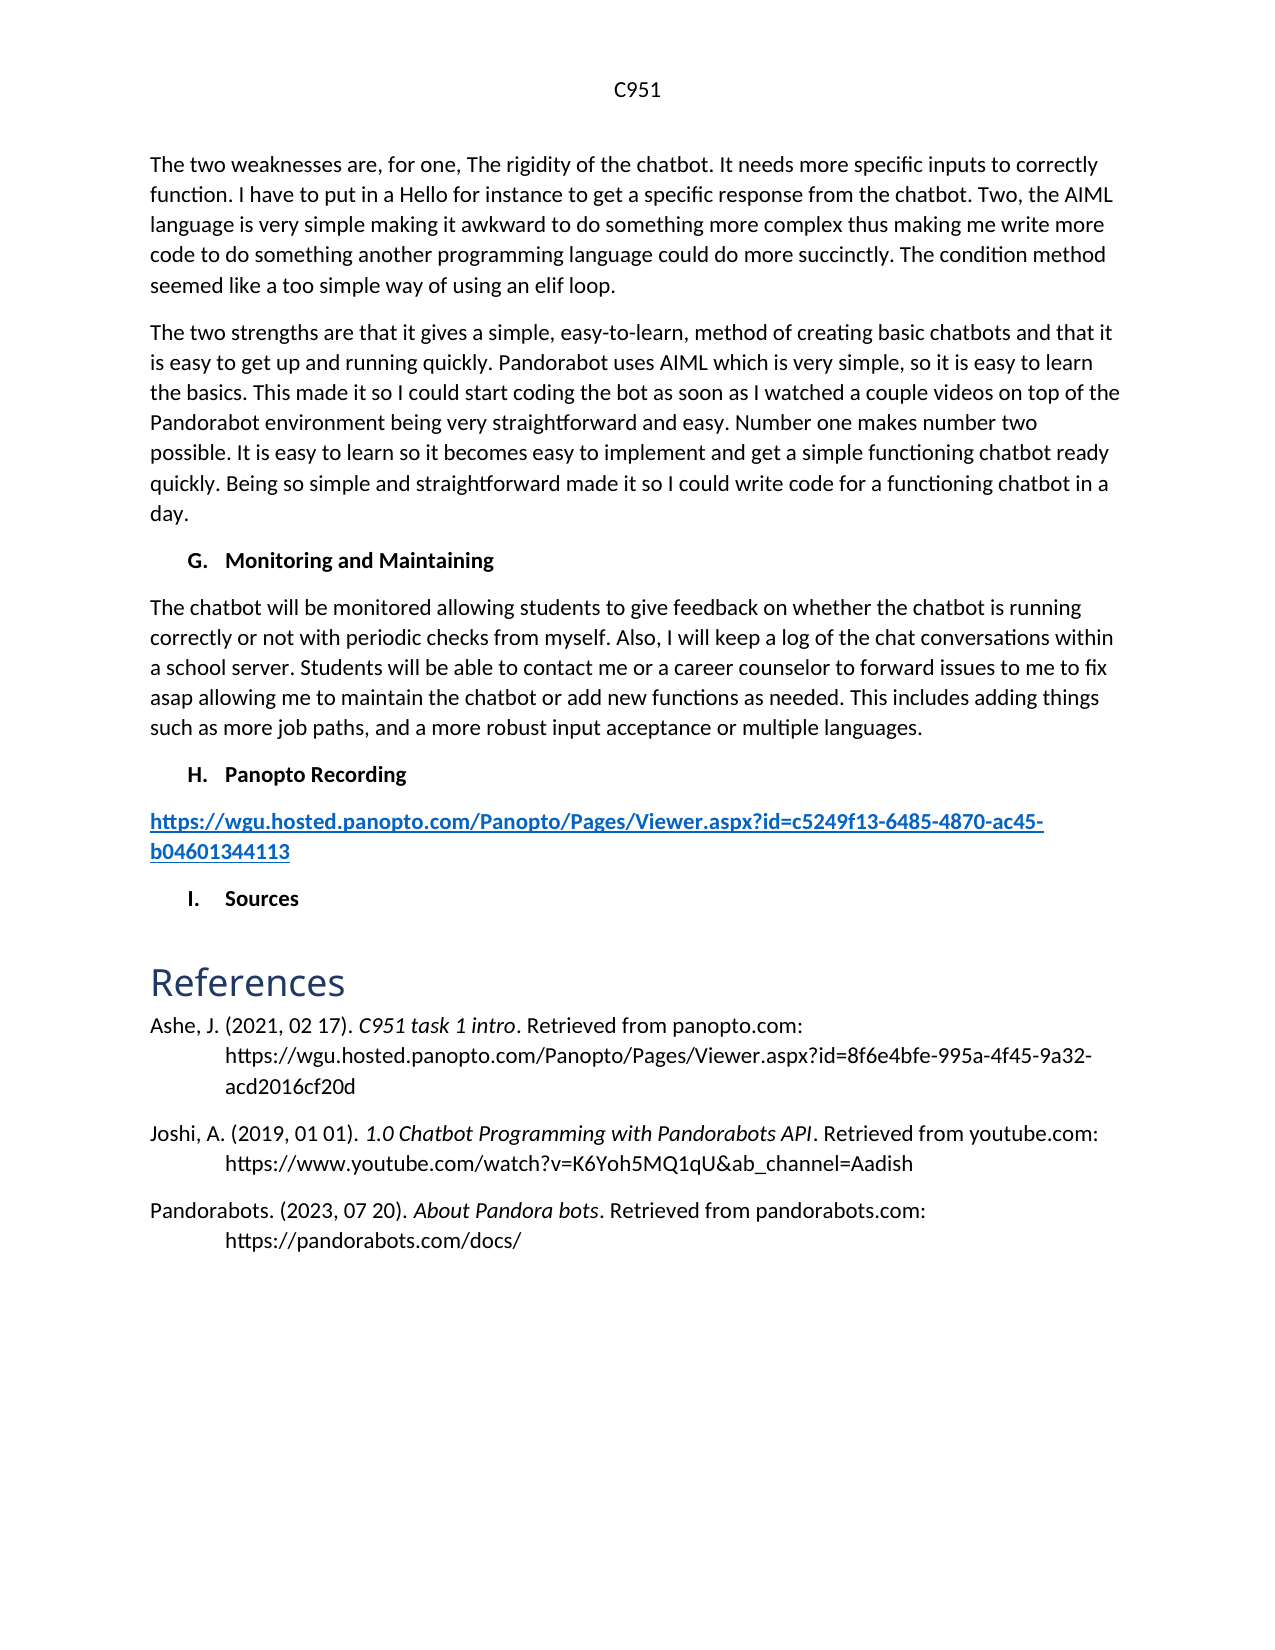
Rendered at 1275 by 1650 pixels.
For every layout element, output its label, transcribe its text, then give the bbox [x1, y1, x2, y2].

list Sources [187, 884, 1125, 912]
list Monitoring and Maintaining [187, 546, 1125, 574]
text The two weaknesses are, for one, The rigidity of the chatbot. It needs more specific inputs to correctly function. I have to put in a Hello for instance to get a specific response from the chatbot. Two, the AIML language is very simple making it awkward to do something more complex thus making me write more code to do something another programming language could do more succinctly. The condition method seemed like a too simple way of using an elif loop. [150, 150, 1125, 299]
text The chatbot will be monitored allowing students to give feedback on whether the chatbot is running correctly or not with periodic checks from myself. Also, I will keep a log of the chat conversations within a school server. Students will be able to contact me or a career counselor to forward issues to me to fix asap allowing me to maintain the chatbot or add new functions as needed. This includes adding things such as more job paths, and a more robust input acceptance or multiple languages. [150, 593, 1125, 742]
list Panopto Recording [187, 760, 1125, 788]
text The two strengths are that it gives a simple, easy-to-learn, method of creating basic chatbots and that it is easy to get up and running quickly. Pandorabot uses AIML which is very simple, so it is easy to learn the basics. This made it so I could start coding the bot as soon as I watched a couple videos on top of the Pandorabot environment being very straightforward and easy. Number one makes number two possible. It is easy to learn so it becomes easy to implement and get a simple functioning chatbot ready quickly. Being so simple and straightforward made it so I could write code for a functioning chatbot in a day. [150, 318, 1125, 527]
text https://wgu.hosted.panopto.com/Panopto/Pages/Viewer.aspx?id=c5249f13-6485-4870-ac45-b04601344113 [150, 807, 1125, 866]
